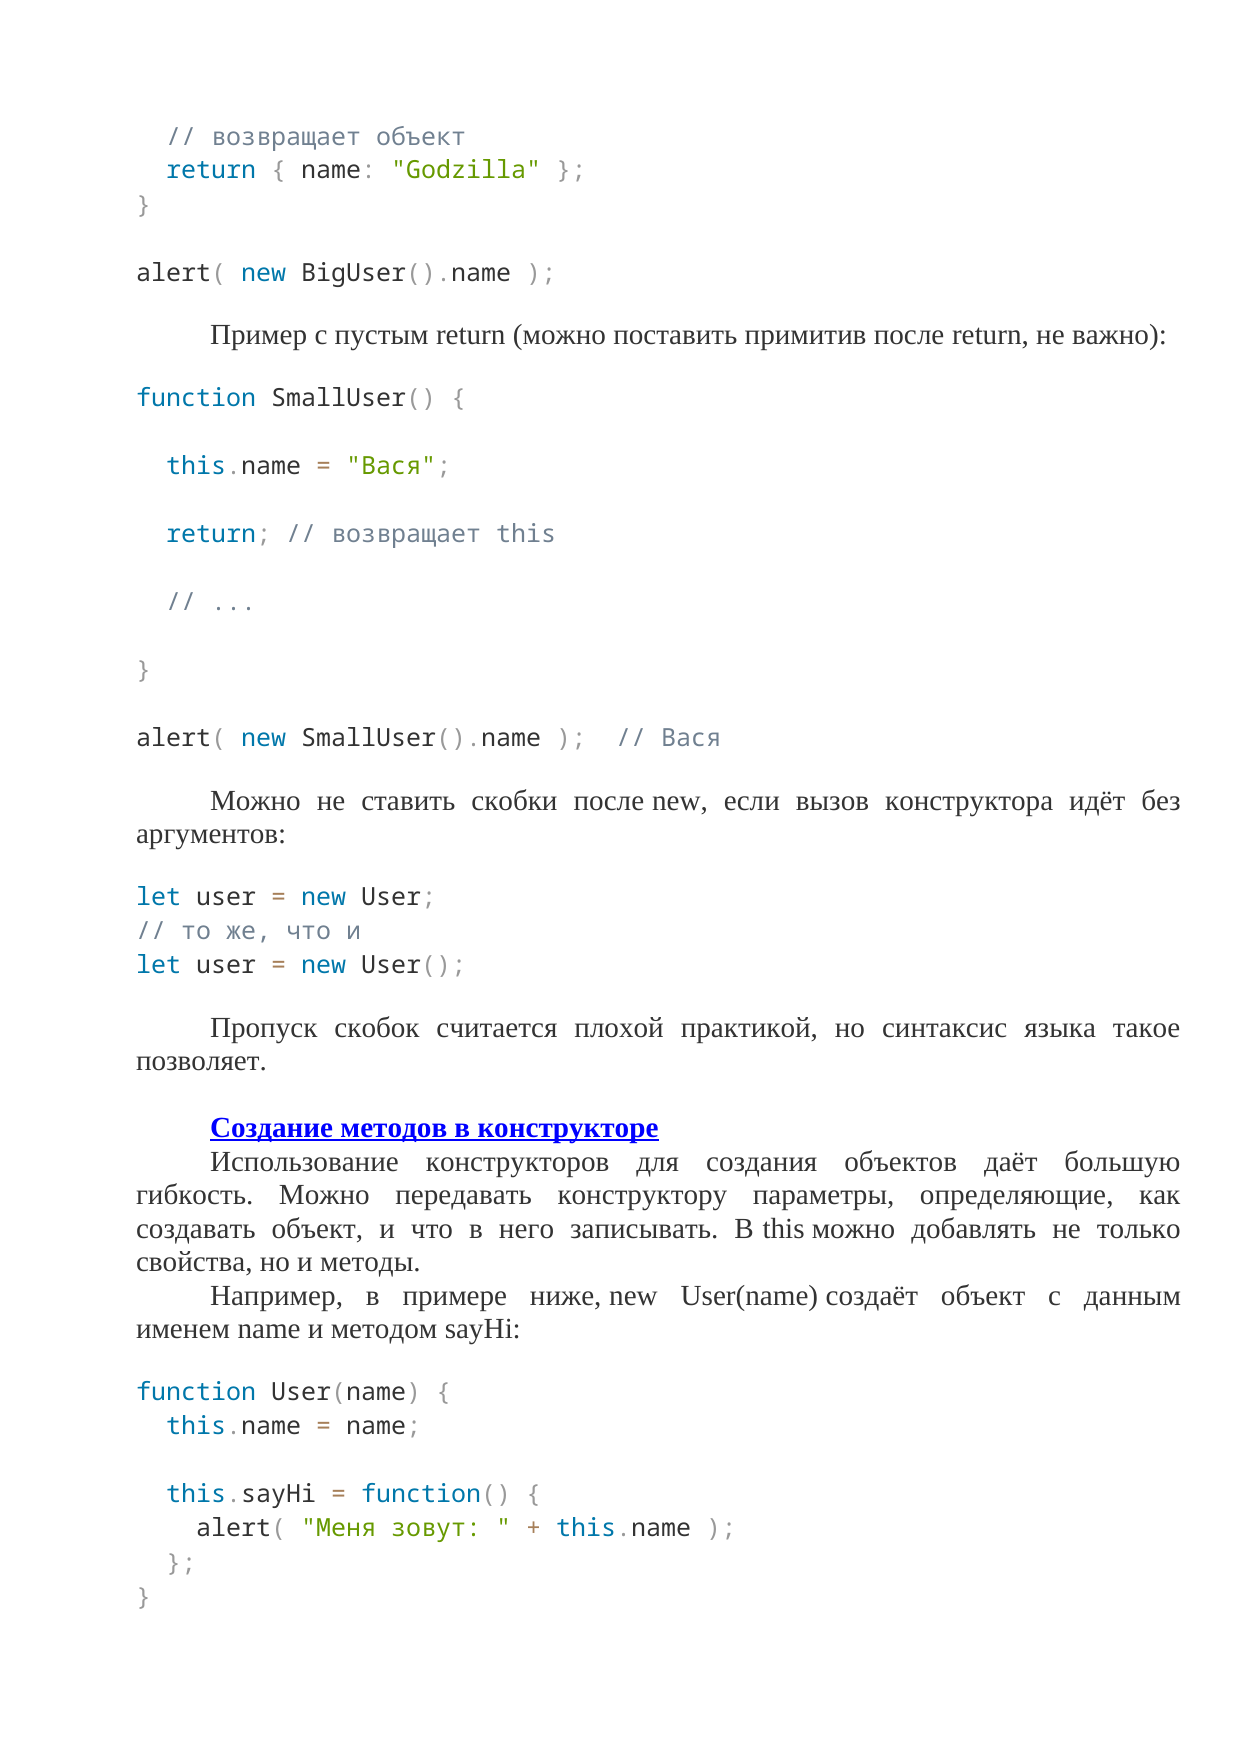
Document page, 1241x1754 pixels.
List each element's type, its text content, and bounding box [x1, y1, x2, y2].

text Пример с пустым return (можно поставить примитив после return, не важно): [136, 317, 1181, 351]
text Создание методов в конструкторе [136, 1110, 1181, 1144]
text this.sayHi = function() { [136, 1476, 1181, 1510]
text this.name = name; [136, 1408, 1181, 1442]
text function User(name) { [136, 1374, 1181, 1408]
text // возвращает объект [136, 118, 1181, 152]
text } [136, 186, 1181, 220]
text alert( new SmallUser().name ); // Вася [136, 720, 1181, 754]
text Пропуск скобок считается плохой практикой, но синтаксис языка такое позволяет. [136, 1010, 1181, 1077]
text let user = new User; [136, 879, 1181, 913]
text return; // возвращает this [136, 516, 1181, 550]
text Можно не ставить скобки после new, если вызов конструктора идёт без аргументов: [136, 783, 1181, 850]
text // то же, что и [136, 913, 1181, 947]
text return { name: "Godzilla" }; [136, 152, 1181, 186]
text let user = new User(); [136, 947, 1181, 981]
text alert( new BigUser().name ); [136, 254, 1181, 288]
text } [136, 1578, 1181, 1612]
text } [136, 652, 1181, 686]
text this.name = "Вася"; [136, 448, 1181, 482]
text function SmallUser() { [136, 379, 1181, 413]
text }; [136, 1544, 1181, 1578]
text Например, в примере ниже, new User(name) создаёт объект с данным именем name и методом sayHi: [136, 1278, 1181, 1345]
text Использование конструкторов для создания объектов даёт большую гибкость. Можно передавать конструктору параметры, определяющие, как создавать объект, и что в него записывать. В this можно добавлять не только свойства, но и методы. [136, 1144, 1181, 1278]
text // ... [136, 584, 1181, 618]
text alert( "Меня зовут: " + this.name ); [136, 1510, 1181, 1544]
